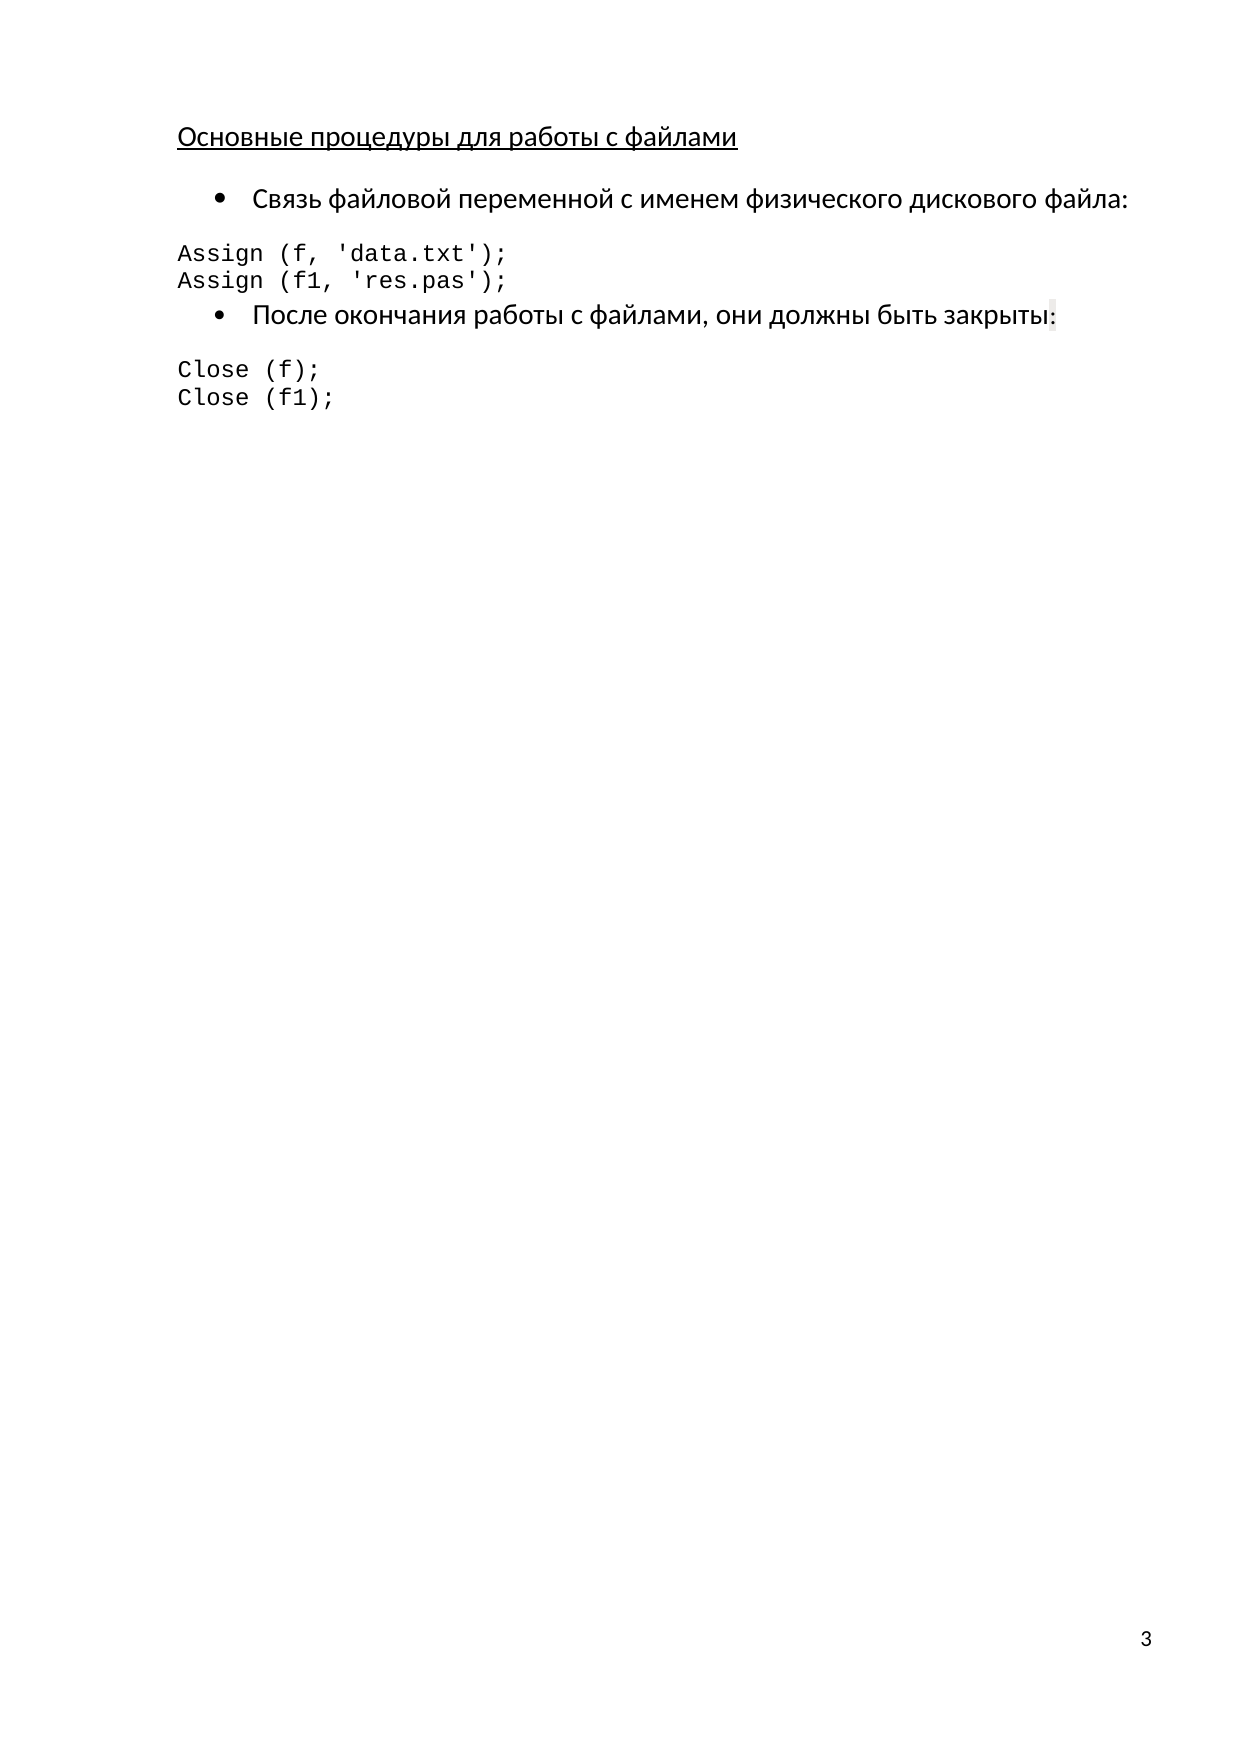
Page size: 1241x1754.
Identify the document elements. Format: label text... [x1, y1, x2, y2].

text Close (f1);​ [177, 385, 1152, 412]
text Основные процедуры для работы с файлами​ [177, 118, 1152, 154]
text Close (f);​ [177, 358, 1152, 385]
list После окончания работы с файлами, они должны быть закрыты:​ [215, 296, 1152, 332]
list Связь файловой переменной с именем физического дискового файла:​ [215, 180, 1152, 216]
text Assign (f1, 'res.pas');​ [177, 269, 1152, 296]
text Assign (f, 'data.txt');​ [177, 242, 1152, 269]
